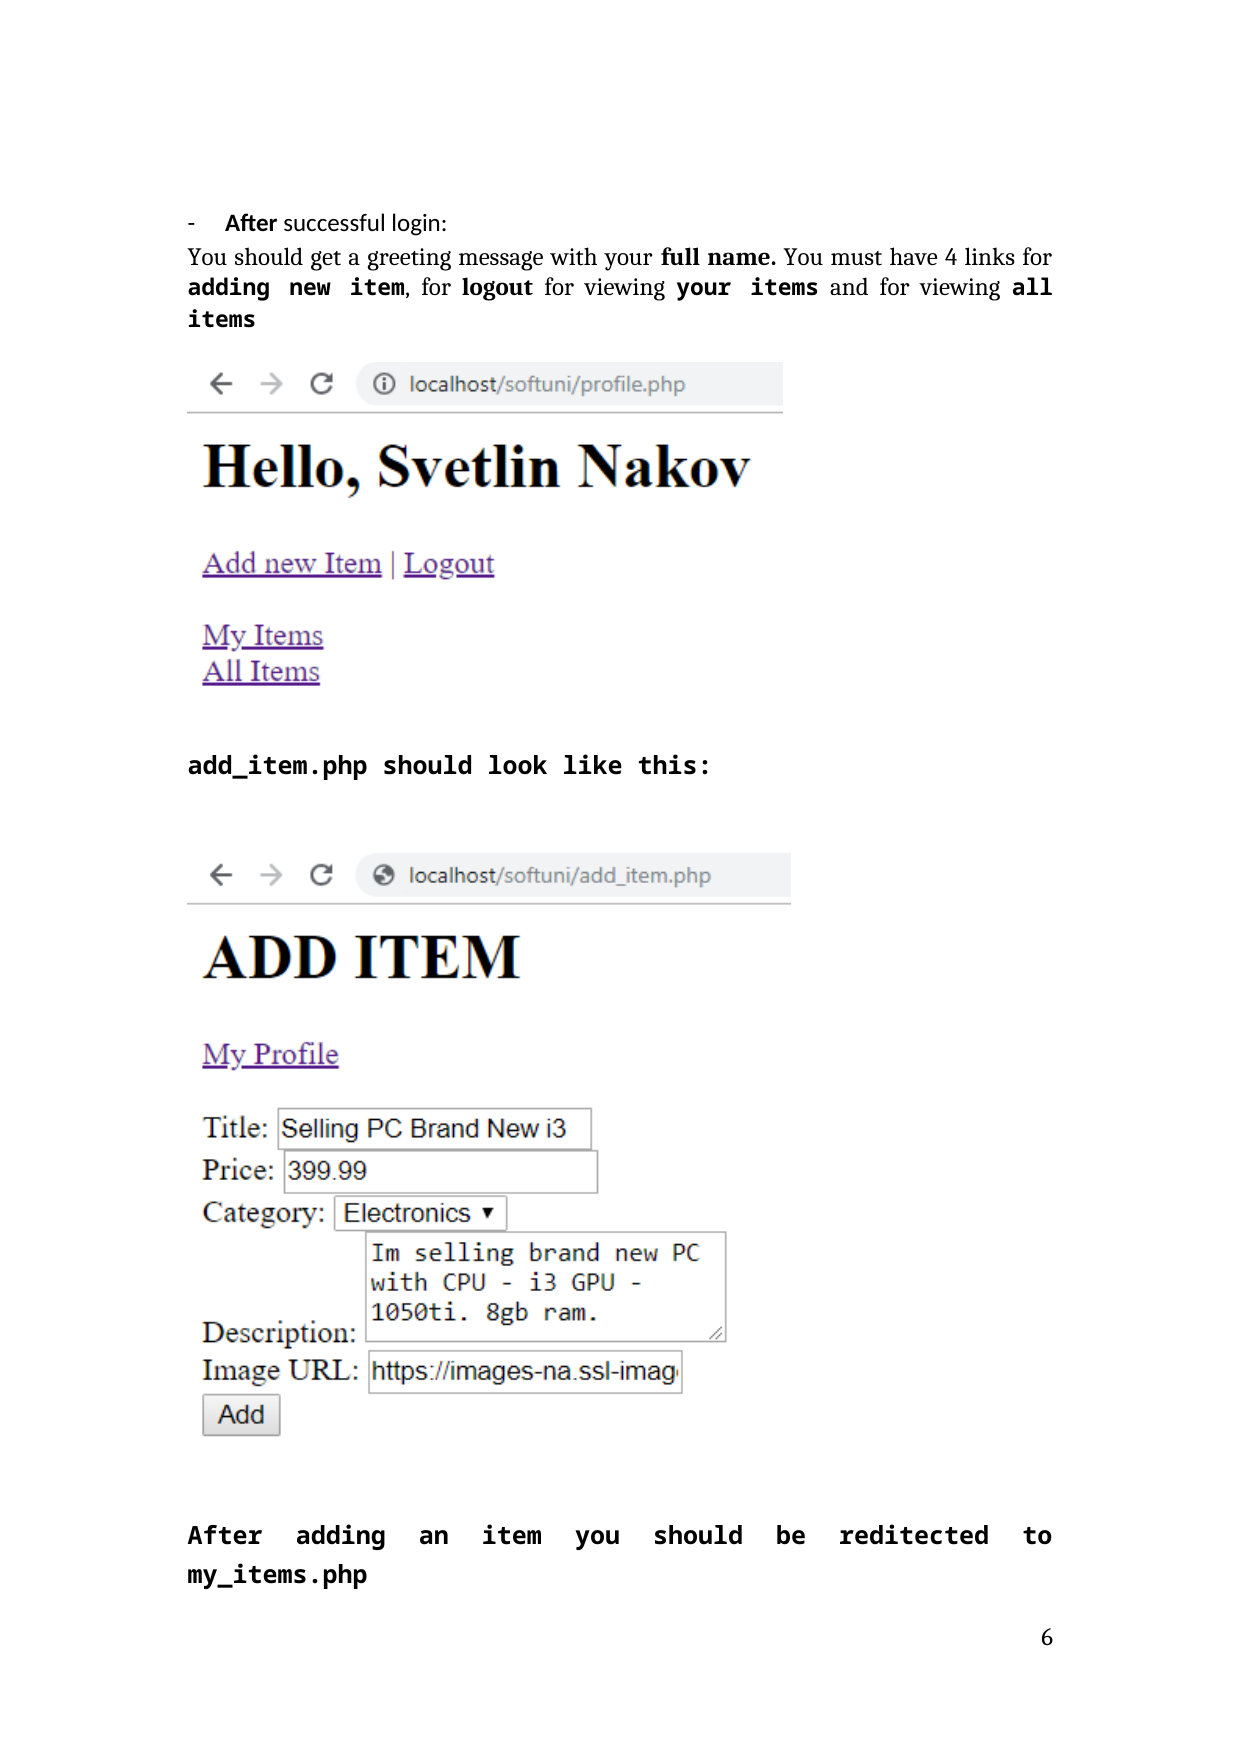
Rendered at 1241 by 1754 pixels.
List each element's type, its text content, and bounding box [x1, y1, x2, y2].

text You should get a greeting message with your full name. You must have 4 links for adding new item, for logout for viewing your items and for viewing all items [187, 242, 1053, 334]
text add_item.php should look like this: [187, 748, 1053, 782]
picture [187, 847, 791, 1452]
list After successful login: [187, 207, 1053, 238]
picture [187, 362, 783, 711]
text After adding an item you should be reditected to my_items.php [187, 1518, 1053, 1591]
